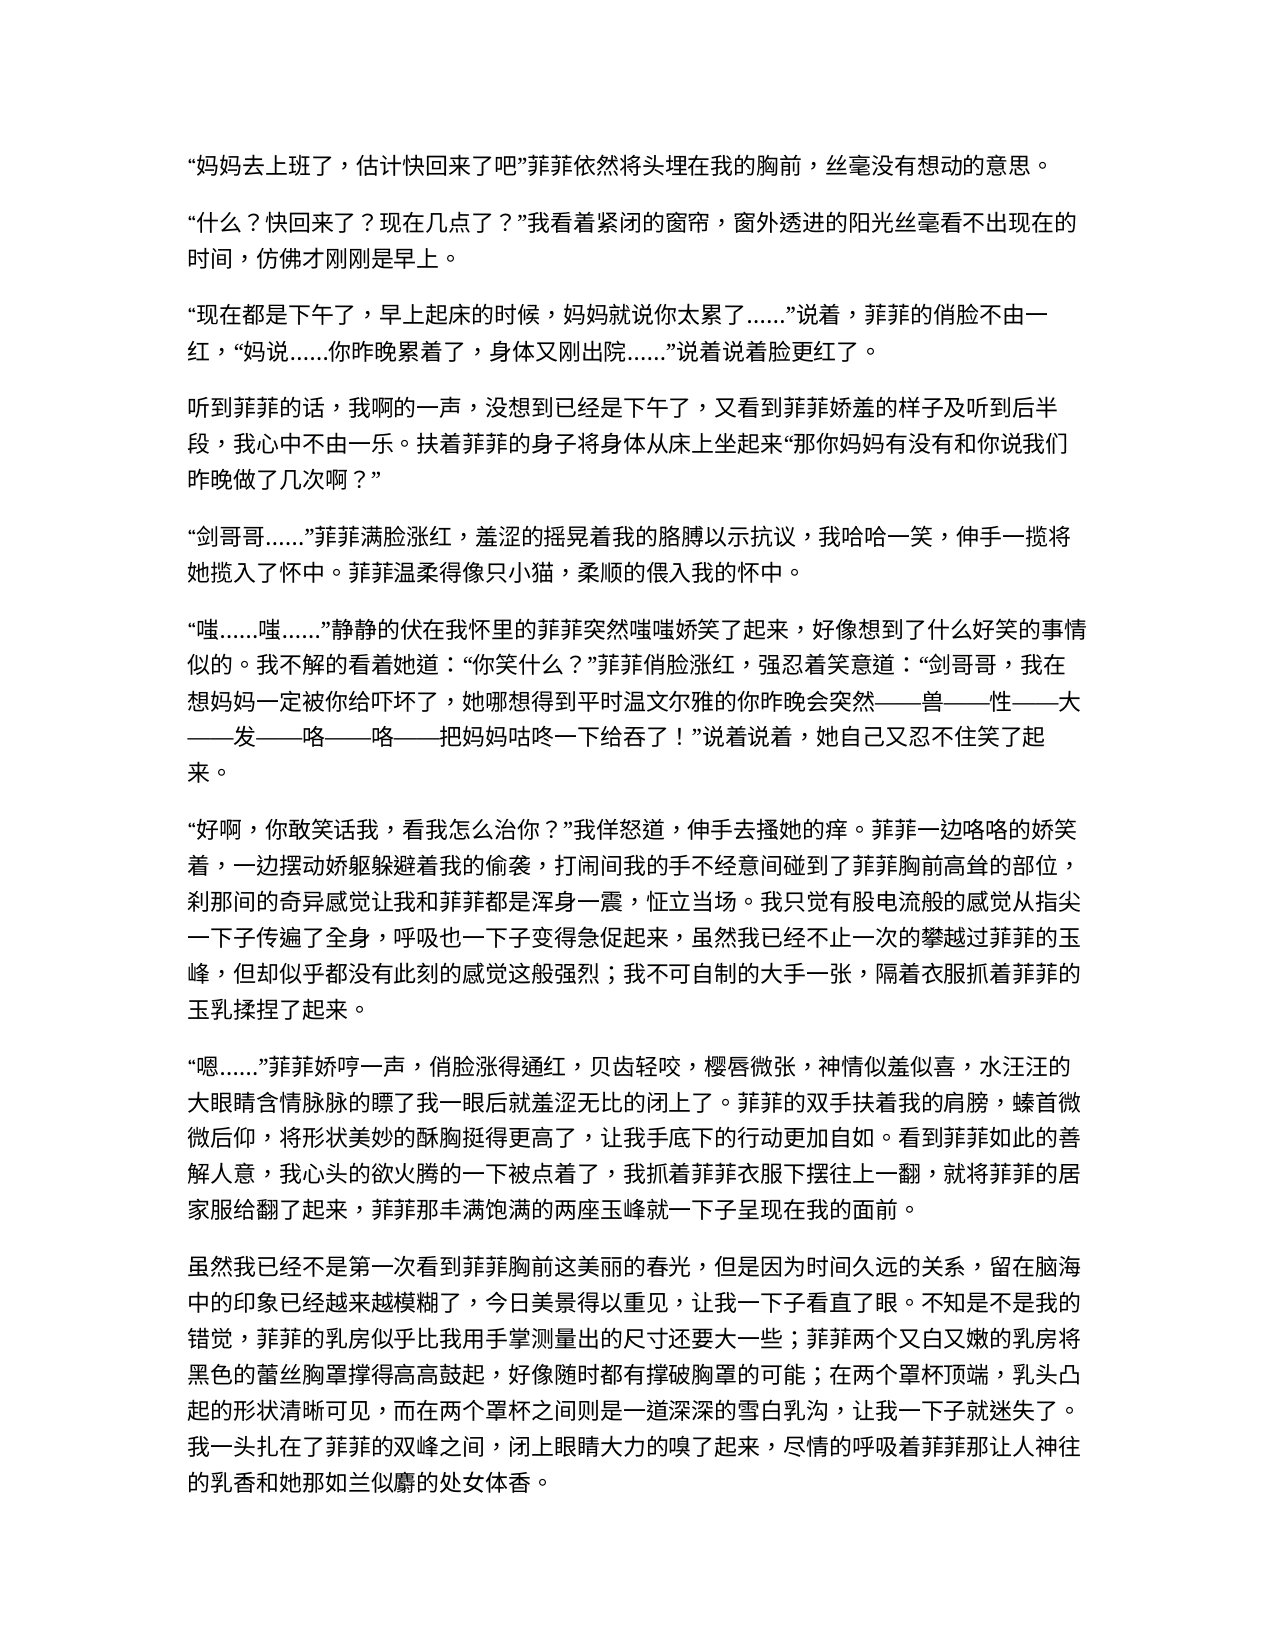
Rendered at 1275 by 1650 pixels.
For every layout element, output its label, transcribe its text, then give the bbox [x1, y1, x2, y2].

text “妈妈去上班了，估计快回来了吧”菲菲依然将头埋在我的胸前，丝毫没有想动的意思。 [187, 150, 1087, 181]
text “剑哥哥……”菲菲满脸涨红，羞涩的摇晃着我的胳膊以示抗议，我哈哈一笑，伸手一揽将她揽入了怀中。菲菲温柔得像只小猫，柔顺的偎入我的怀中。 [187, 521, 1087, 588]
text “什么？快回来了？现在几点了？”我看着紧闭的窗帘，窗外透进的阳光丝毫看不出现在的时间，仿佛才刚刚是早上。 [187, 207, 1087, 274]
text 听到菲菲的话，我啊的一声，没想到已经是下午了，又看到菲菲娇羞的样子及听到后半段，我心中不由一乐。扶着菲菲的身子将身体从床上坐起来“那你妈妈有没有和你说我们昨晚做了几次啊？” [187, 392, 1087, 495]
text “好啊，你敢笑话我，看我怎么治你？”我佯怒道，伸手去搔她的痒。菲菲一边咯咯的娇笑着，一边摆动娇躯躲避着我的偷袭，打闹间我的手不经意间碰到了菲菲胸前高耸的部位，刹那间的奇异感觉让我和菲菲都是浑身一震，怔立当场。我只觉有股电流般的感觉从指尖一下子传遍了全身，呼吸也一下子变得急促起来，虽然我已经不止一次的攀越过菲菲的玉峰，但却似乎都没有此刻的感觉这般强烈；我不可自制的大手一张，隔着衣服抓着菲菲的玉乳揉捏了起来。 [187, 814, 1087, 1025]
text “嗯……”菲菲娇哼一声，俏脸涨得通红，贝齿轻咬，樱唇微张，神情似羞似喜，水汪汪的大眼睛含情脉脉的瞟了我一眼后就羞涩无比的闭上了。菲菲的双手扶着我的肩膀，螓首微微后仰，将形状美妙的酥胸挺得更高了，让我手底下的行动更加自如。看到菲菲如此的善解人意，我心头的欲火腾的一下被点着了，我抓着菲菲衣服下摆往上一翻，就将菲菲的居家服给翻了起来，菲菲那丰满饱满的两座玉峰就一下子呈现在我的面前。 [187, 1051, 1087, 1226]
text “嗤……嗤……”静静的伏在我怀里的菲菲突然嗤嗤娇笑了起来，好像想到了什么好笑的事情似的。我不解的看着她道：“你笑什么？”菲菲俏脸涨红，强忍着笑意道：“剑哥哥，我在想妈妈一定被你给吓坏了，她哪想得到平时温文尔雅的你昨晚会突然——兽——性——大——发——咯——咯——把妈妈咕咚一下给吞了！”说着说着，她自己又忍不住笑了起来。 [187, 613, 1087, 788]
text “现在都是下午了，早上起床的时候，妈妈就说你太累了……”说着，菲菲的俏脸不由一红，“妈说……你昨晚累着了，身体又刚出院……”说着说着脸更红了。 [187, 299, 1087, 367]
text 虽然我已经不是第一次看到菲菲胸前这美丽的春光，但是因为时间久远的关系，留在脑海中的印象已经越来越模糊了，今日美景得以重见，让我一下子看直了眼。不知是不是我的错觉，菲菲的乳房似乎比我用手掌测量出的尺寸还要大一些；菲菲两个又白又嫩的乳房将黑色的蕾丝胸罩撑得高高鼓起，好像随时都有撑破胸罩的可能；在两个罩杯顶端，乳头凸起的形状清晰可见，而在两个罩杯之间则是一道深深的雪白乳沟，让我一下子就迷失了。我一头扎在了菲菲的双峰之间，闭上眼睛大力的嗅了起来，尽情的呼吸着菲菲那让人神往的乳香和她那如兰似麝的处女体香。 [187, 1251, 1087, 1498]
